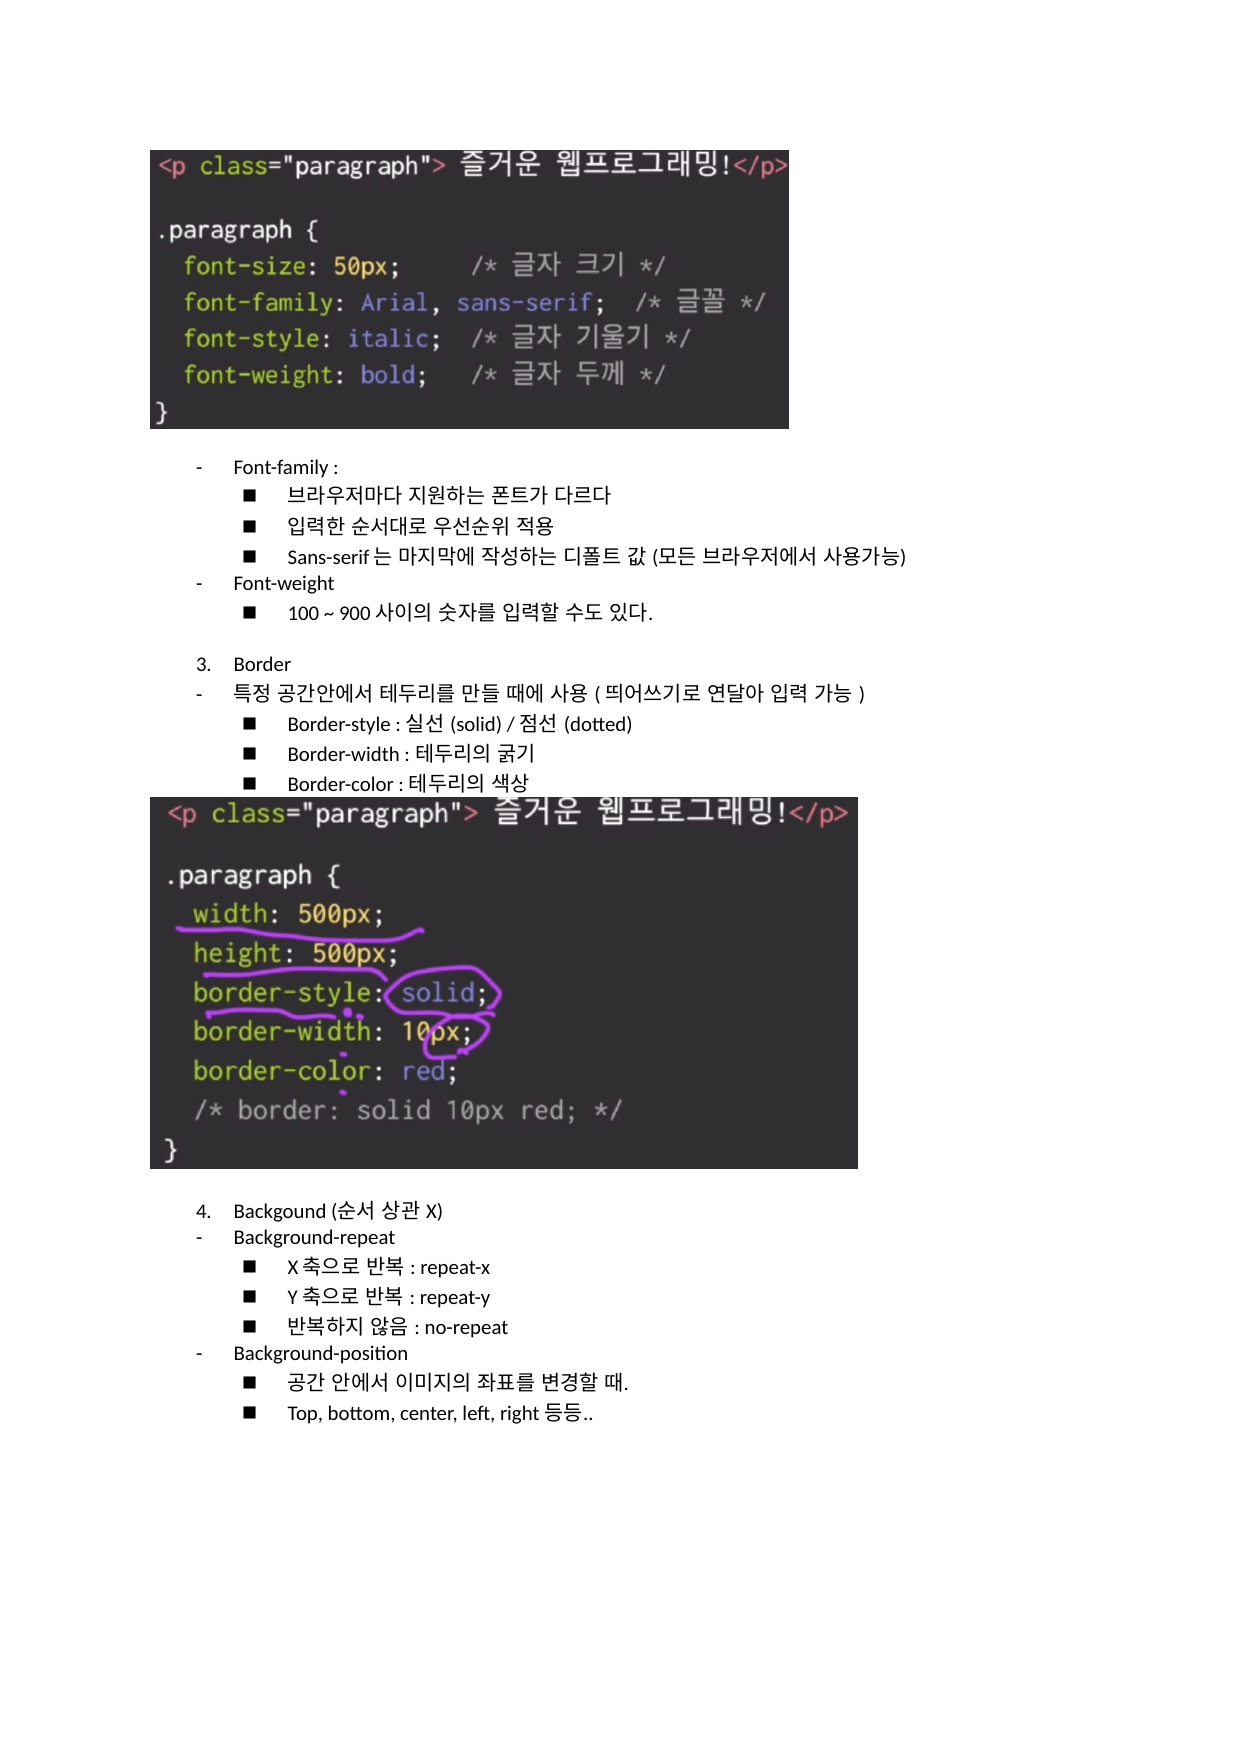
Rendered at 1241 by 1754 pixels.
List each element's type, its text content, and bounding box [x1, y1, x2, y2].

list Y축으로 반복 : repeat-y [242, 1280, 1090, 1310]
list Background-position [196, 1341, 1090, 1366]
list Background-repeat [196, 1224, 1090, 1250]
list Border-color : 테두리의 색상 [242, 767, 1090, 798]
list Backgound (순서 상관 X) [196, 1194, 1090, 1224]
list 공간 안에서 이미지의 좌표를 변경할 때. [242, 1366, 1090, 1396]
list Border-style : 실선 (solid) / 점선 (dotted) [242, 707, 1090, 737]
list Font-weight [196, 570, 1090, 596]
list Border [196, 651, 1090, 677]
list 반복하지 않음 : no-repeat [242, 1310, 1090, 1341]
picture [150, 797, 858, 1169]
list 입력한 순서대로 우선순위 적용 [242, 510, 1090, 540]
list 브라우저마다 지원하는 폰트가 다르다 [242, 480, 1090, 510]
list 100 ~ 900 사이의 숫자를 입력할 수도 있다. [242, 596, 1090, 626]
list Font-family : [196, 454, 1090, 480]
list Border-width : 테두리의 굵기 [242, 737, 1090, 767]
list X축으로 반복 : repeat-x [242, 1250, 1090, 1280]
list Top, bottom, center, left, right 등등.. [242, 1396, 1090, 1426]
list 특정 공간안에서 테두리를 만들 때에 사용 ( 띄어쓰기로 연달아 입력 가능 ) [196, 677, 1090, 707]
picture [150, 150, 789, 429]
list Sans-serif는 마지막에 작성하는 디폴트 값 (모든 브라우저에서 사용가능) [242, 540, 1090, 570]
